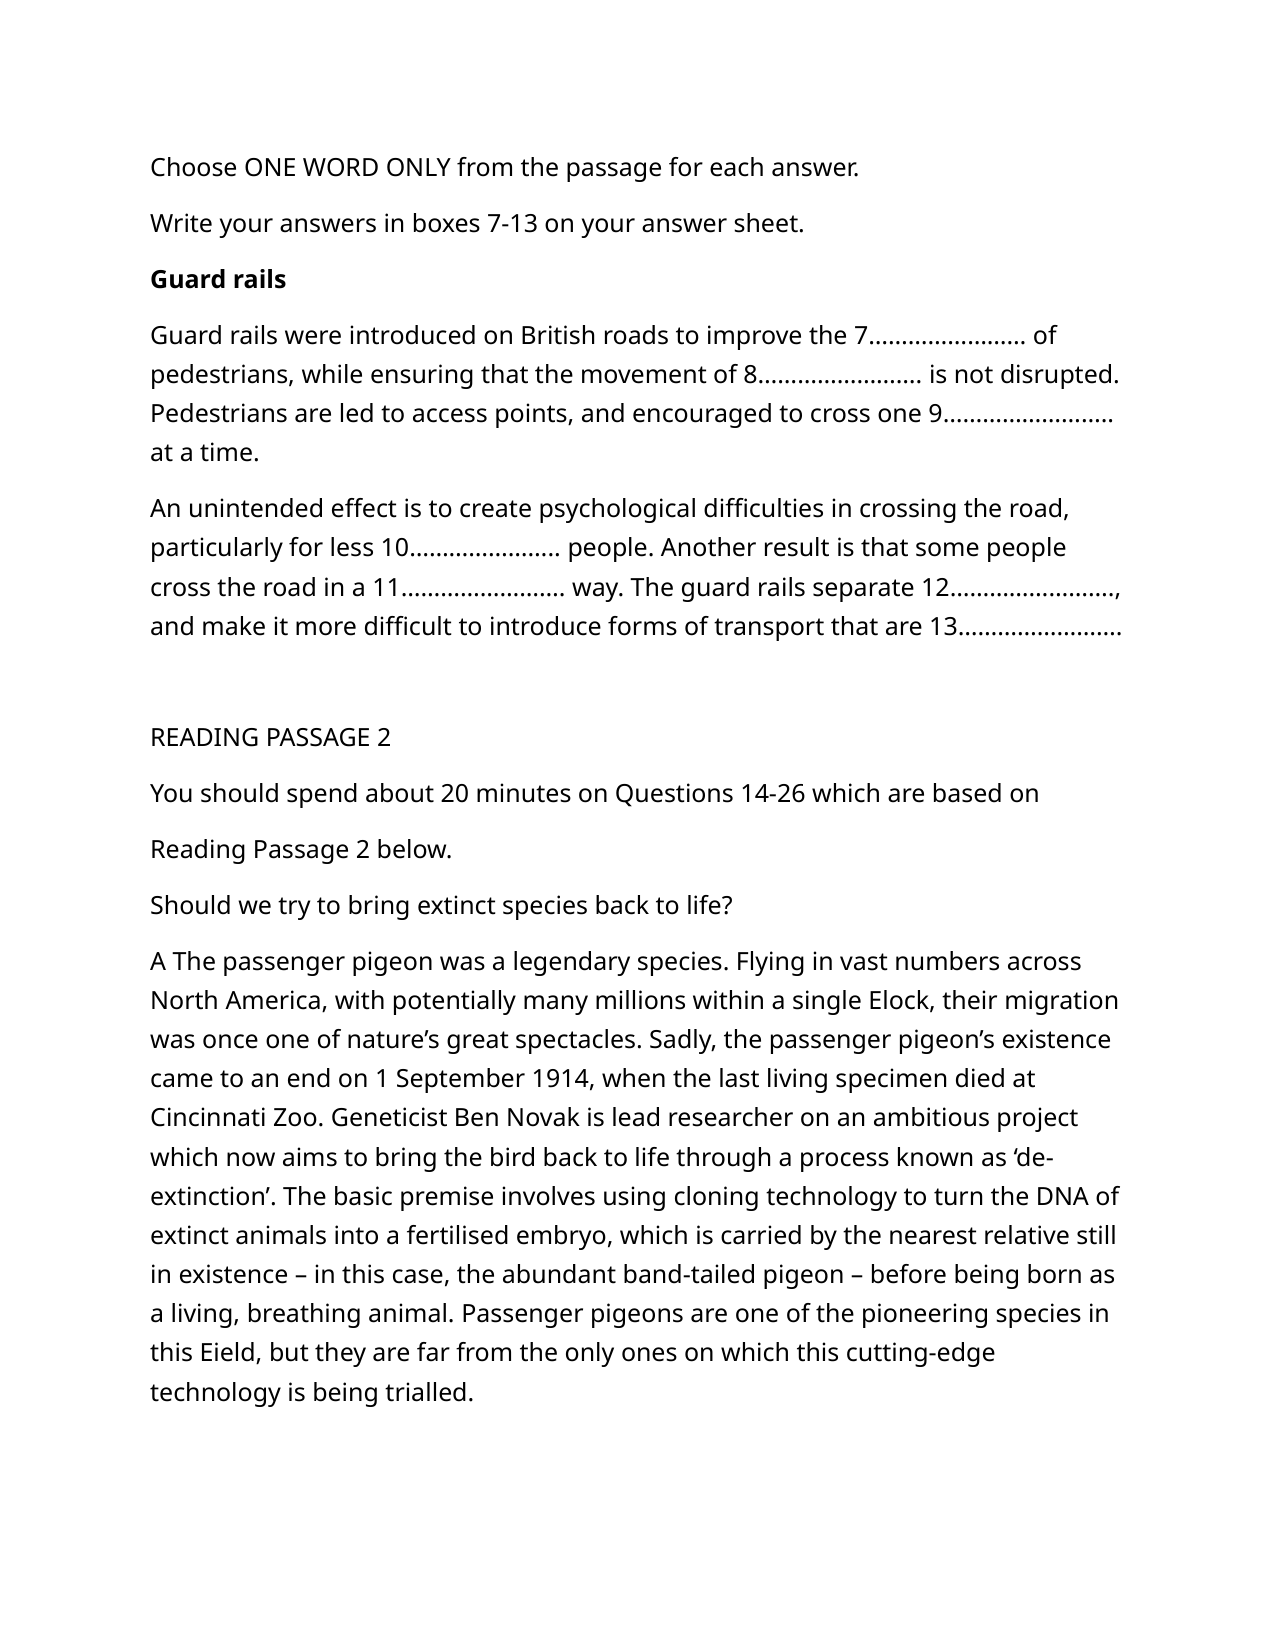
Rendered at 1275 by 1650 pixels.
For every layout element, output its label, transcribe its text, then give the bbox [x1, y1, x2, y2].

text Reading Passage 2 below. [150, 832, 1125, 866]
text Guard rails were introduced on British roads to improve the 7…………………… of pedestrians, while ensuring that the movement of 8……………………. is not disrupted. Pedestrians are led to access points, and encouraged to cross one 9…………………….. at a time. [150, 317, 1125, 469]
text A The passenger pigeon was a legendary species. Flying in vast numbers across North America, with potentially many millions within a single Elock, their migration was once one of nature’s great spectacles. Sadly, the passenger pigeon’s existence came to an end on 1 September 1914, when the last living specimen died at Cincinnati Zoo. Geneticist Ben Novak is lead researcher on an ambitious project which now aims to bring the bird back to life through a process known as ‘de-extinction’. The basic premise involves using cloning technology to turn the DNA of extinct animals into a fertilised embryo, which is carried by the nearest relative still in existence – in this case, the abundant band-tailed pigeon – before being born as a living, breathing animal. Passenger pigeons are one of the pioneering species in this Eield, but they are far from the only ones on which this cutting-edge technology is being trialled. [150, 943, 1125, 1408]
text An unintended effect is to create psychological difficulties in crossing the road, particularly for less 10………………….. people. Another result is that some people cross the road in a 11……………………. way. The guard rails separate 12……………………., and make it more difficult to introduce forms of transport that are 13……………………. [150, 491, 1125, 642]
text Should we try to bring extinct species back to life? [150, 887, 1125, 922]
text Guard rails [150, 262, 1125, 296]
text You should spend about 20 minutes on Questions 14-26 which are based on [150, 776, 1125, 810]
text READING PASSAGE 2 [150, 720, 1125, 754]
text Write your answers in boxes 7-13 on your answer sheet. [150, 206, 1125, 240]
text Choose ONE WORD ONLY from the passage for each answer. [150, 150, 1125, 184]
